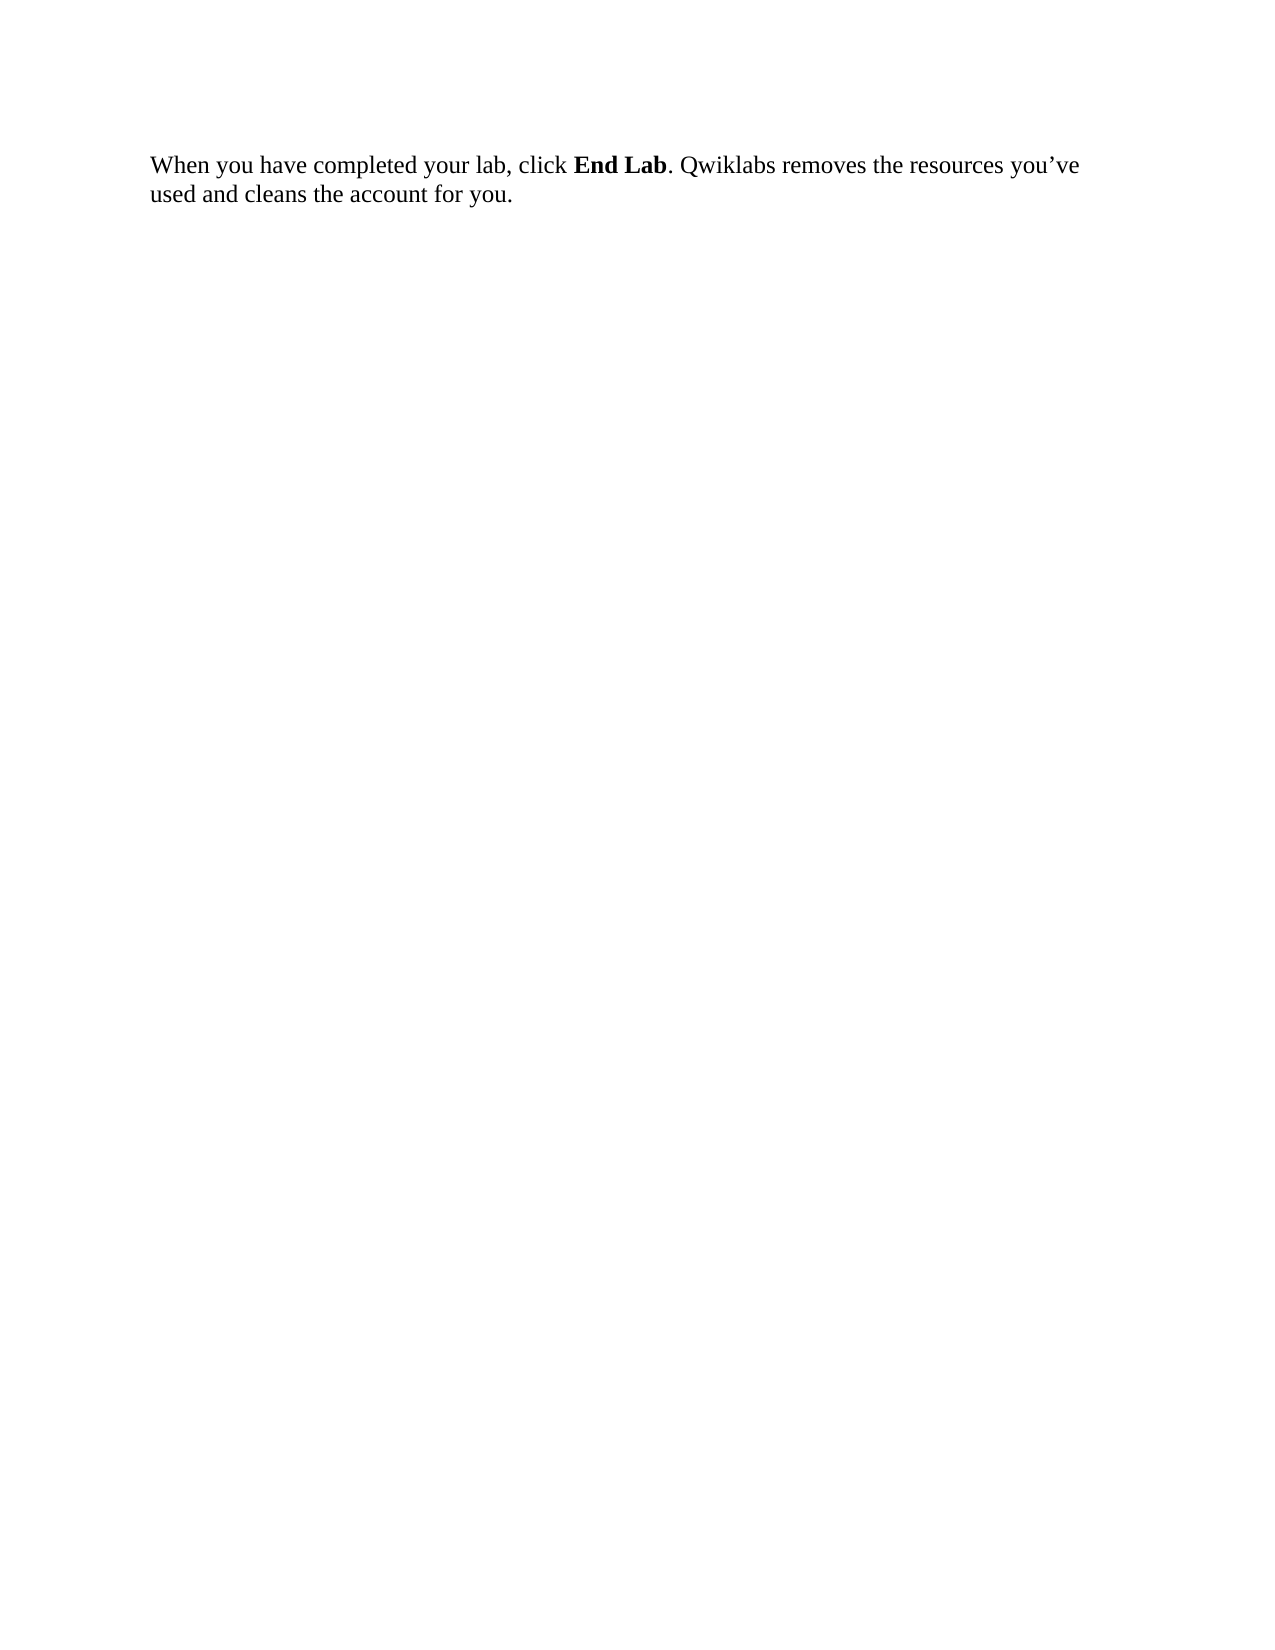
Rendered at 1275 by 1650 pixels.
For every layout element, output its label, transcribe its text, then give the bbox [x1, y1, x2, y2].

text When you have completed your lab, click End Lab. Qwiklabs removes the resources you’ve used and cleans the account for you. [150, 150, 1125, 207]
